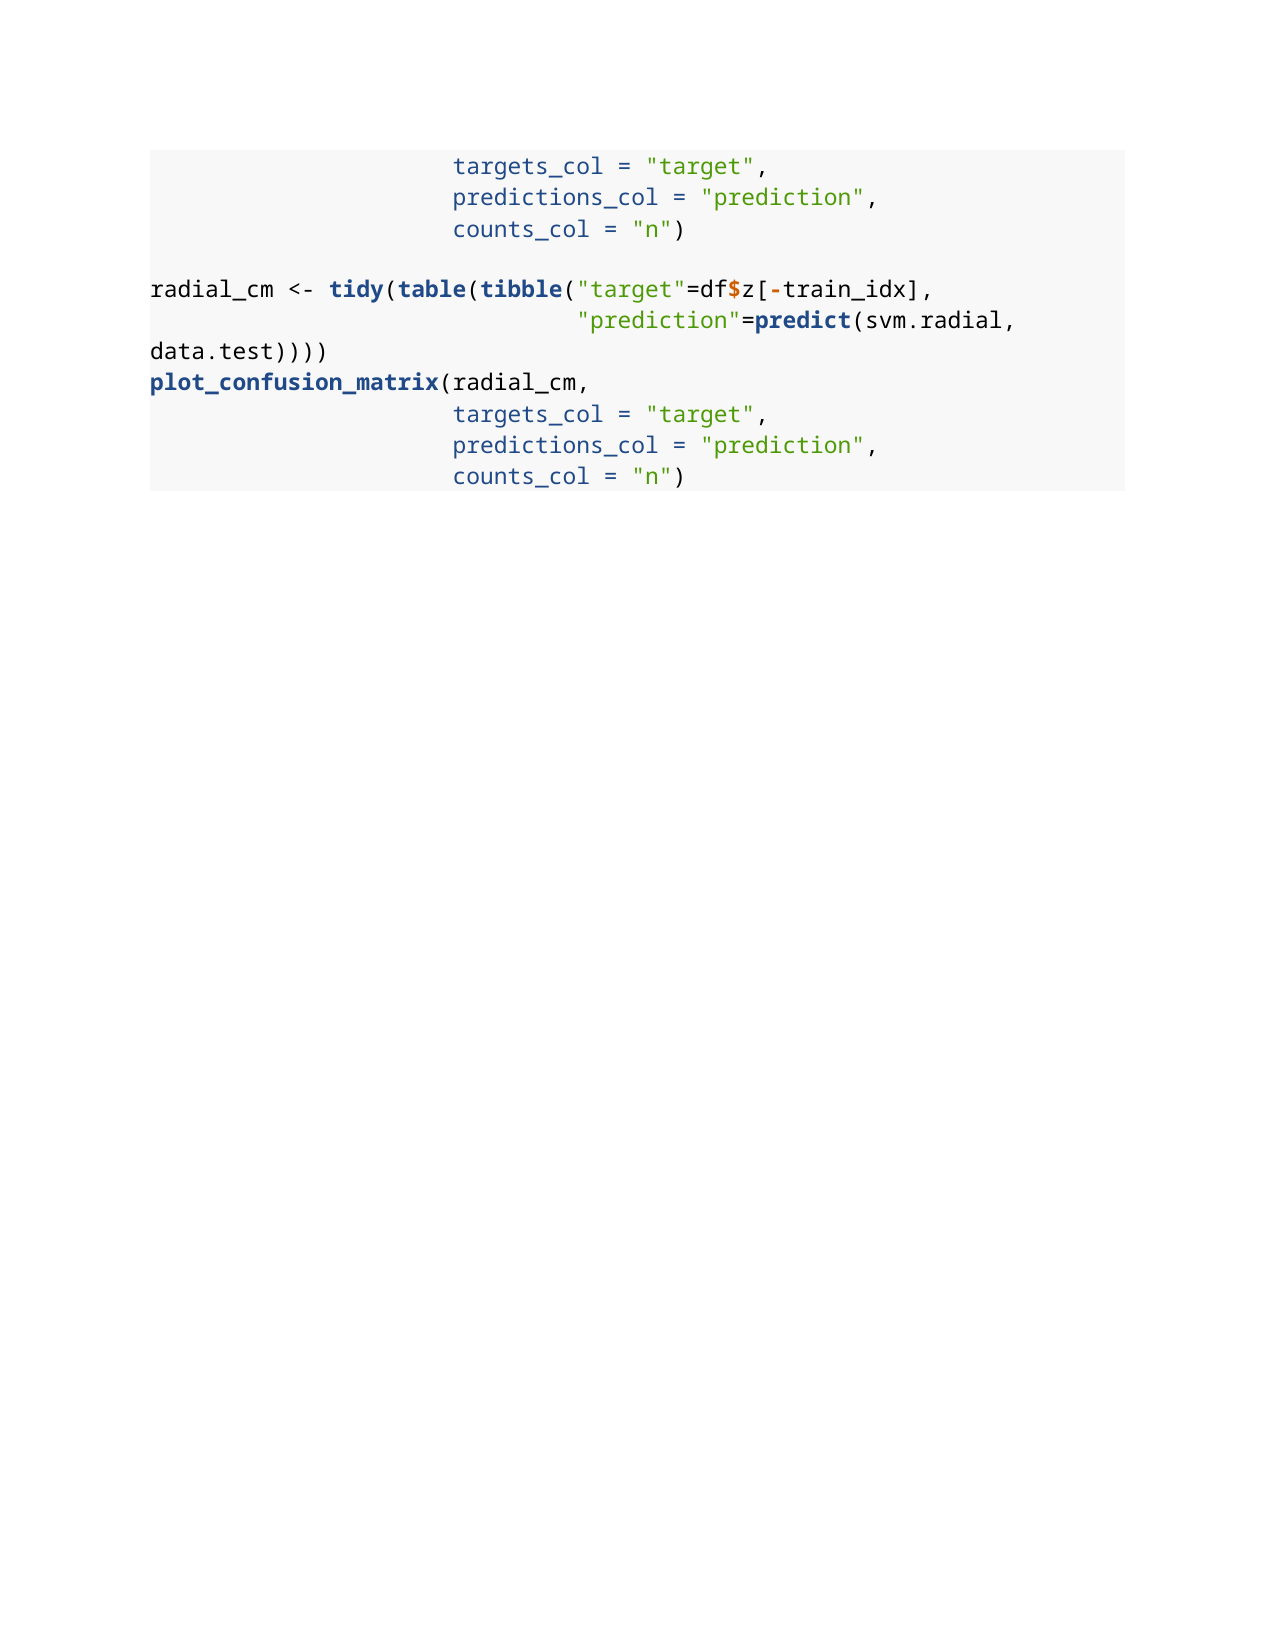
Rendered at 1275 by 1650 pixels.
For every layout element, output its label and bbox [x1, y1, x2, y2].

text [150, 150, 1125, 491]
